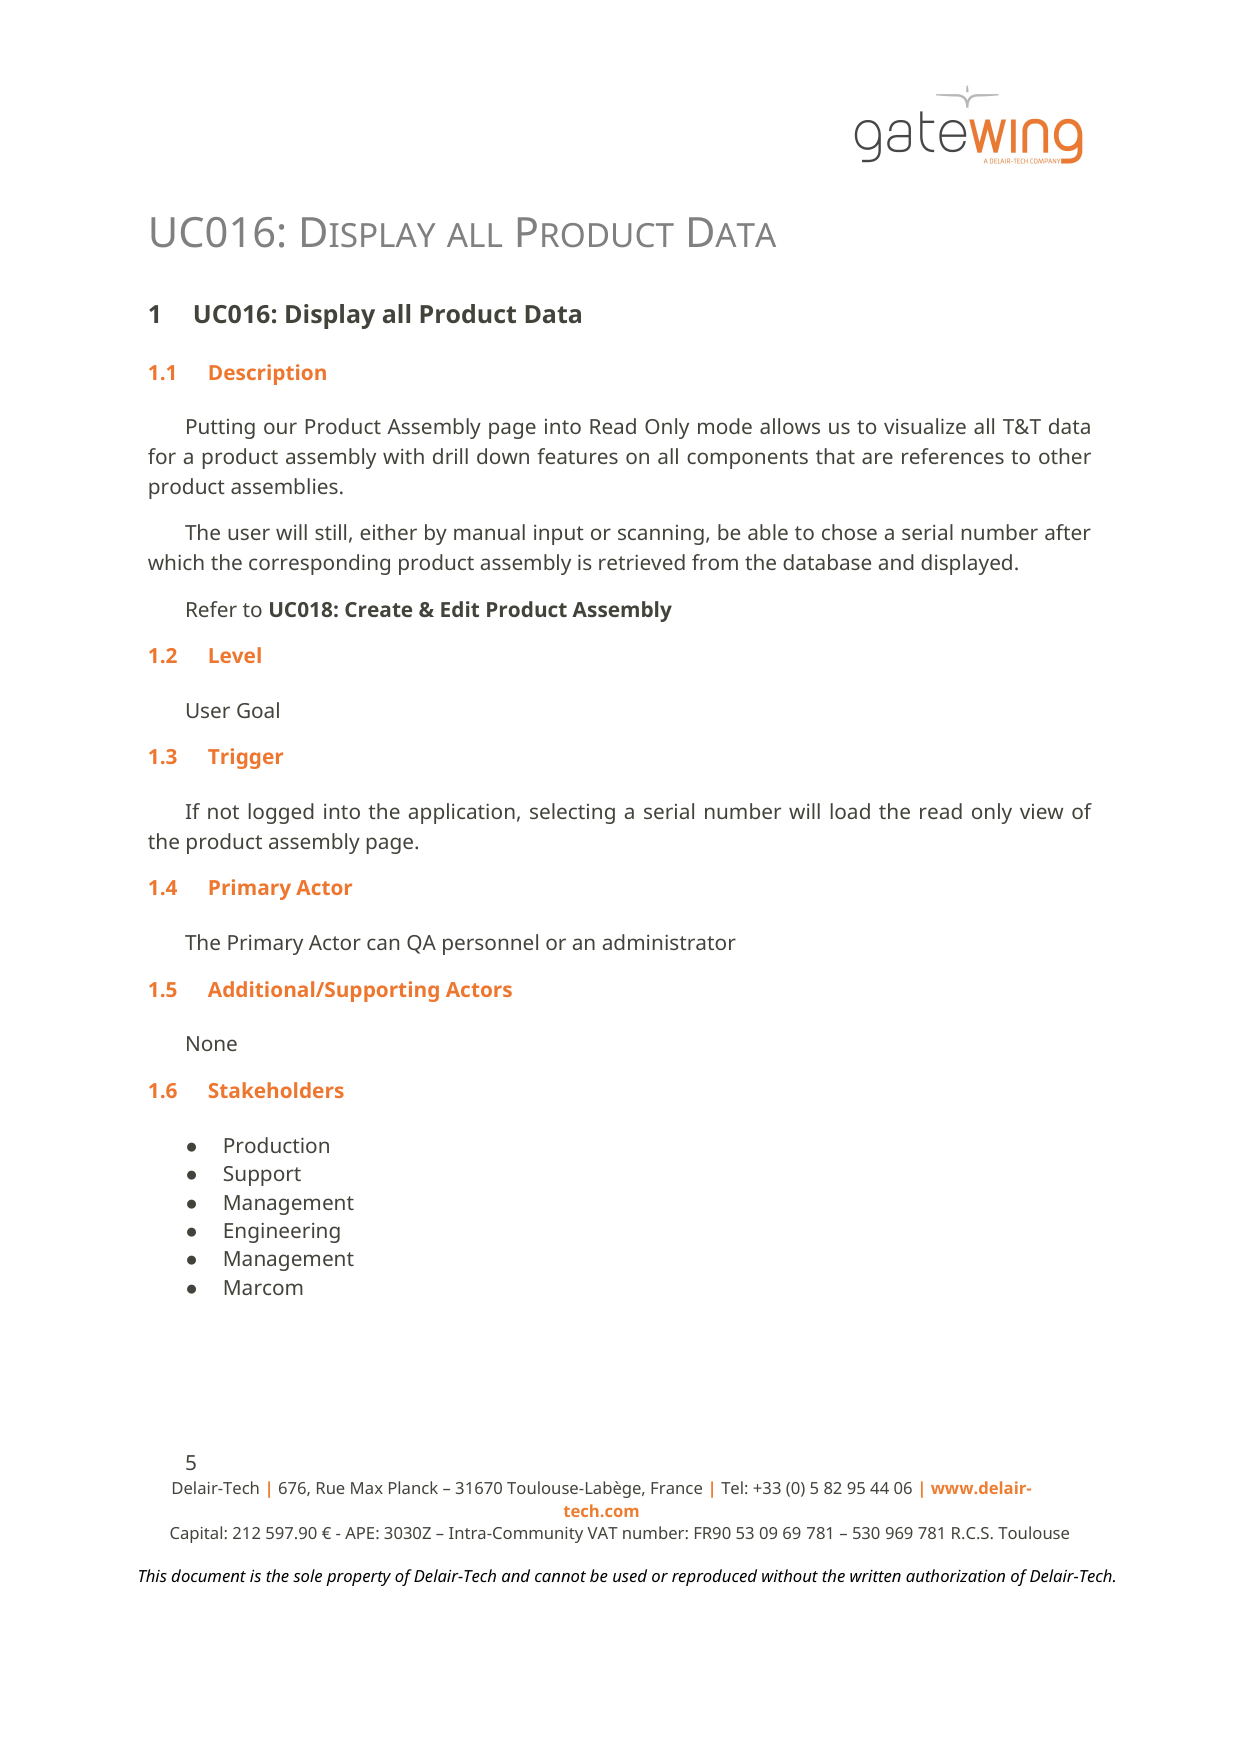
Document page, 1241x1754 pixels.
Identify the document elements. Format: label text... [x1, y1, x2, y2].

text The user will still, either by manual input or scanning, be able to chose a serial number after which the corresponding product assembly is retrieved from the database and displayed. [148, 518, 1093, 577]
list Engineering [185, 1216, 1093, 1244]
text Putting our Product Assembly page into Read Only mode allows us to visualize all T&T data for a product assembly with drill down features on all components that are references to other product assemblies. [148, 412, 1093, 500]
subtitle Primary Actor [148, 873, 1093, 902]
text If not logged into the application, selecting a serial number will load the read only view of the product assembly page. [148, 797, 1093, 855]
title UC016: Display all Product Data [148, 203, 1093, 259]
list Support [185, 1159, 1093, 1188]
subtitle Description [148, 358, 1093, 386]
subtitle UC016: Display all Product Data [148, 297, 1093, 331]
subtitle Trigger [148, 742, 1093, 771]
subtitle Additional/Supporting Actors [148, 975, 1093, 1003]
subtitle Stakeholders [148, 1076, 1093, 1104]
list Marcom [185, 1273, 1093, 1301]
list Production [185, 1131, 1093, 1159]
text The Primary Actor can QA personnel or an administrator [148, 928, 1093, 957]
text None [148, 1029, 1093, 1058]
list Management [185, 1188, 1093, 1216]
list Management [185, 1244, 1093, 1273]
subtitle Level [148, 641, 1093, 669]
picture [844, 75, 1093, 175]
text Refer to UC018: Create & Edit Product Assembly [148, 595, 1093, 623]
text User Goal [148, 696, 1093, 724]
